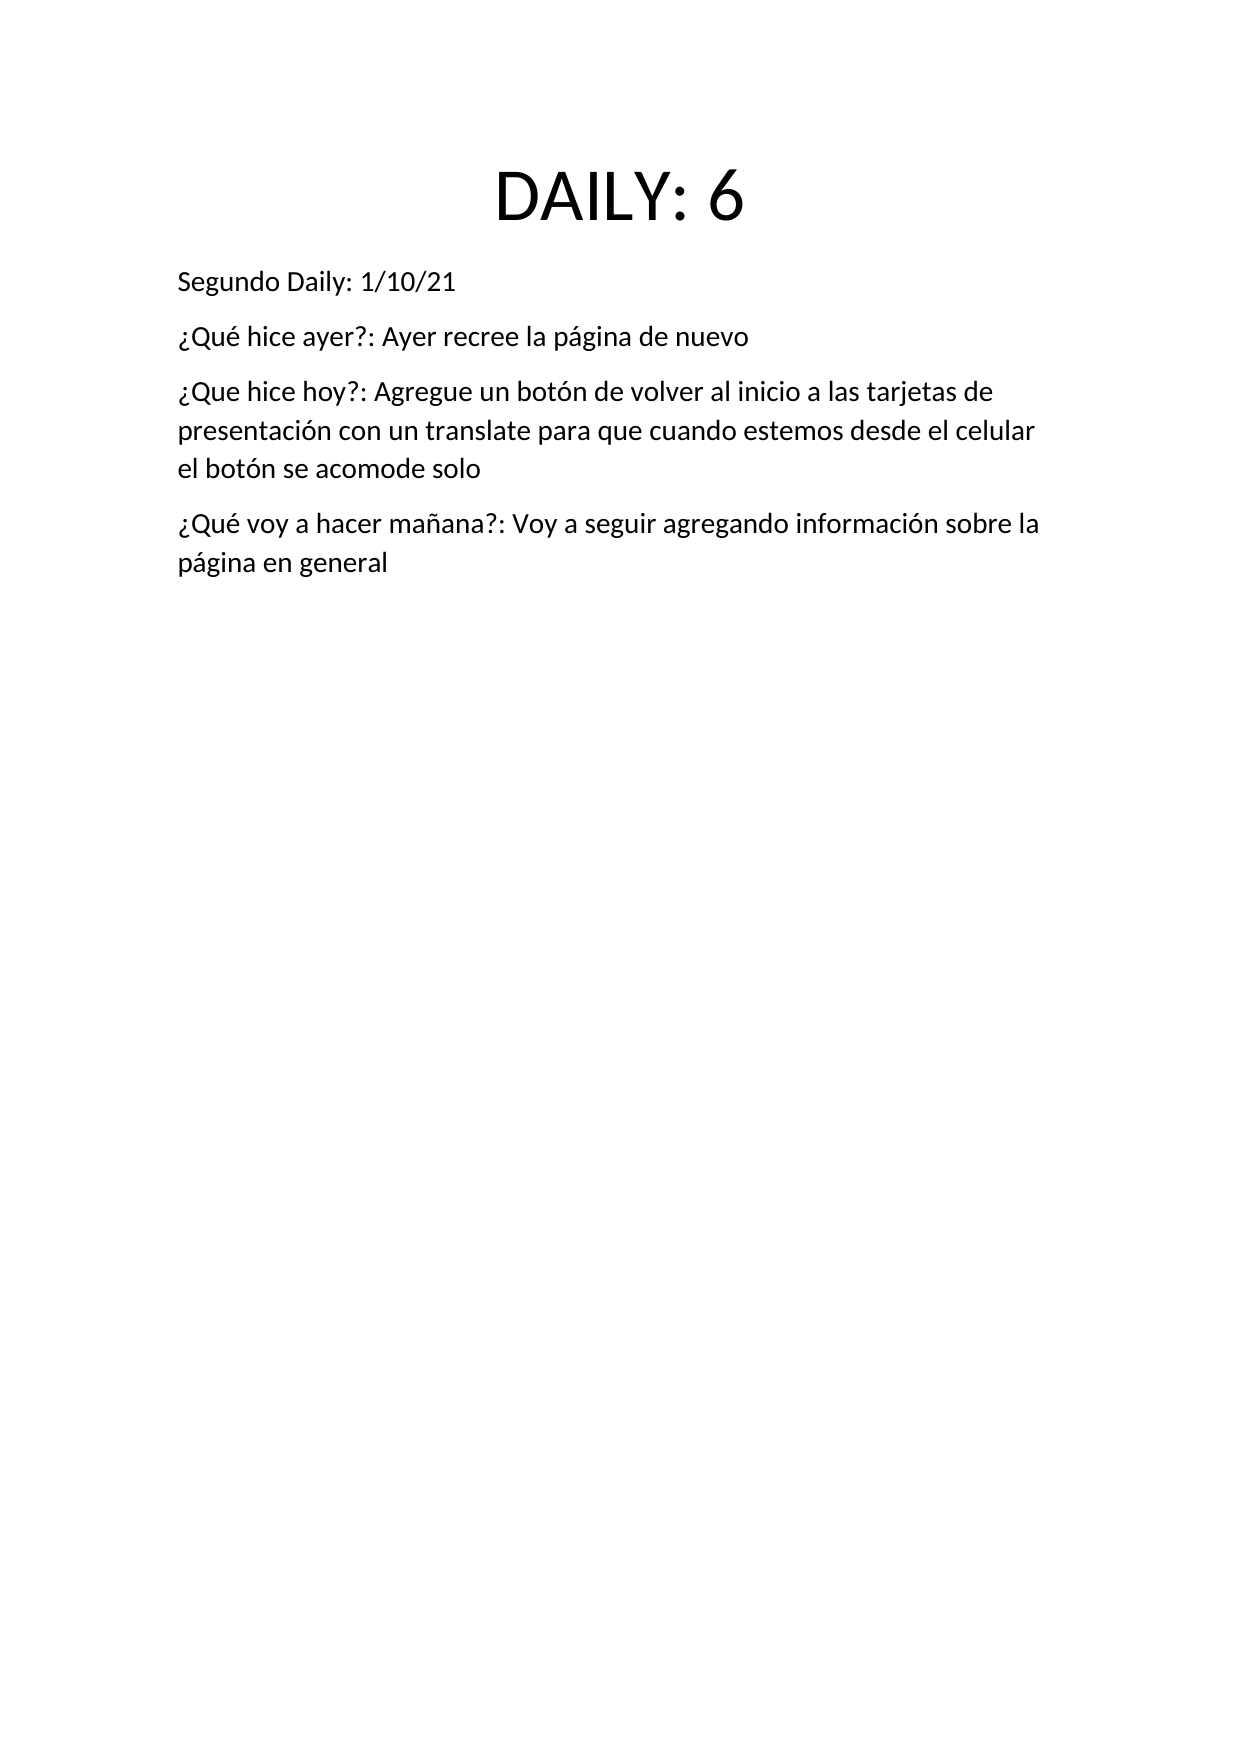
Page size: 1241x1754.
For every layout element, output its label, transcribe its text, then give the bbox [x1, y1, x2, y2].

text DAILY: 6 [177, 148, 1063, 239]
text Segundo Daily: 1/10/21 [177, 263, 1063, 299]
text ¿Qué hice ayer?: Ayer recree la página de nuevo [177, 318, 1063, 354]
text ¿Que hice hoy?: Agregue un botón de volver al inicio a las tarjetas de presentación con un translate para que cuando estemos desde el celular el botón se acomode solo [177, 373, 1063, 486]
text ¿Qué voy a hacer mañana?: Voy a seguir agregando información sobre la página en general [177, 505, 1063, 579]
